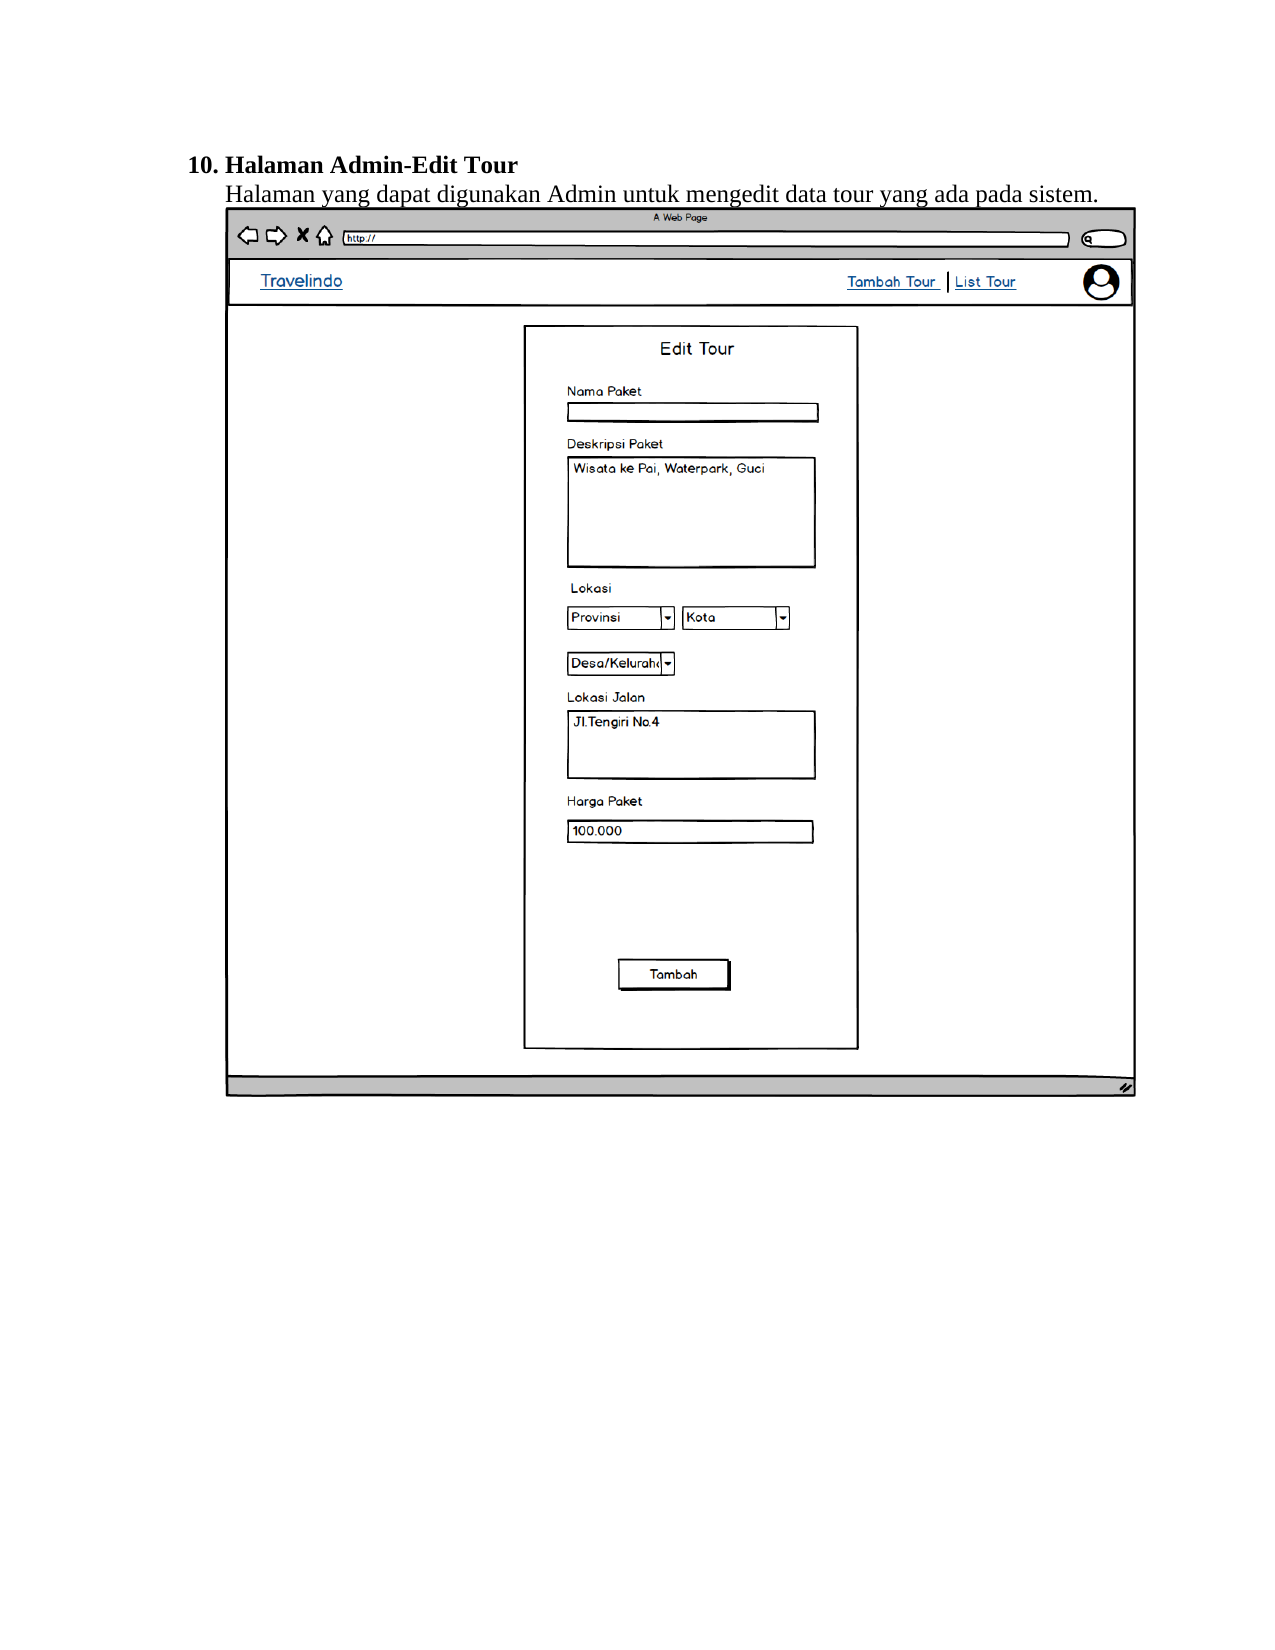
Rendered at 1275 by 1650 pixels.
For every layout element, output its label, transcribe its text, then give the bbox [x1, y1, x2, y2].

picture [225, 207, 1136, 1097]
list Halaman yang dapat digunakan Admin untuk mengedit data tour yang ada pada sistem. [225, 179, 1125, 207]
list Halaman Admin-Edit Tour [187, 150, 1125, 179]
